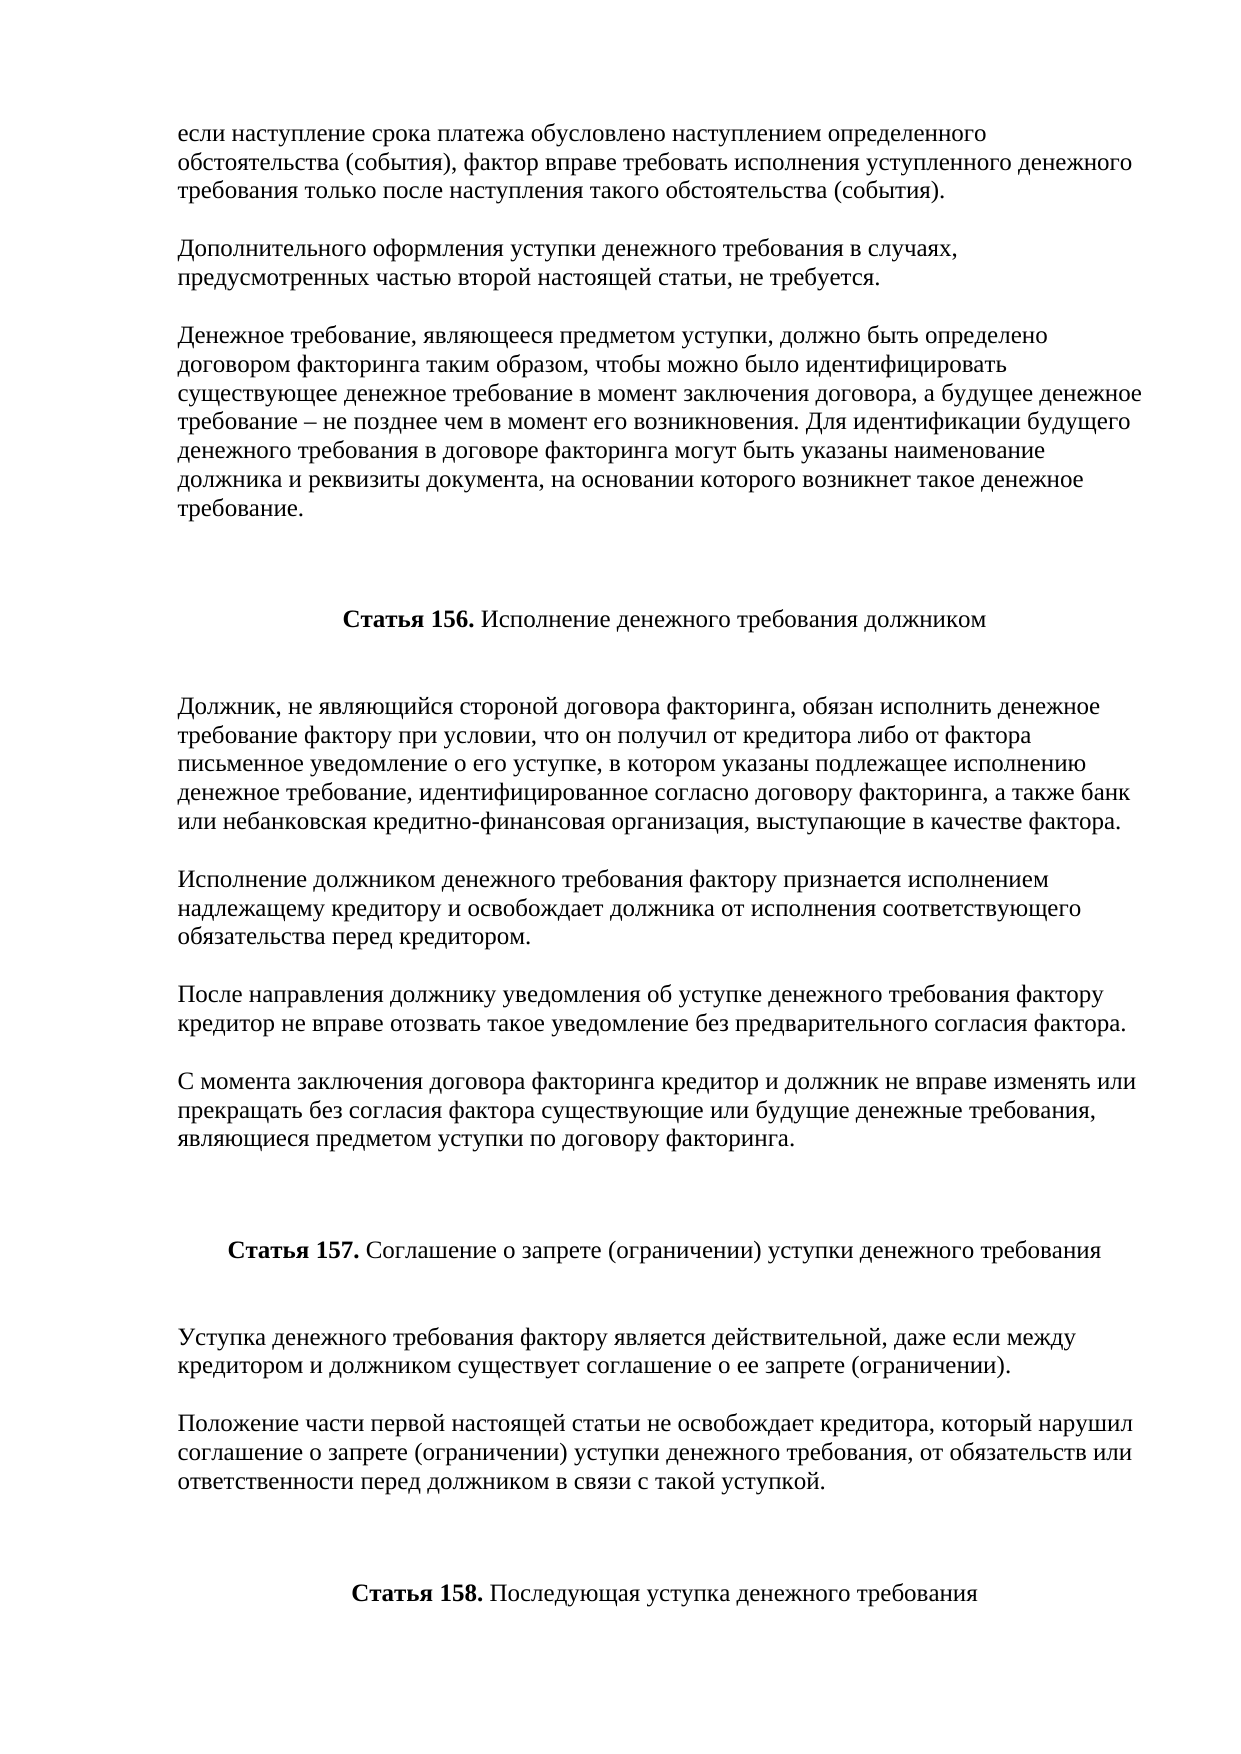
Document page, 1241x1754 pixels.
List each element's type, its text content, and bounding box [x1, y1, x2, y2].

text Должник, не являющийся стороной договора факторинга, обязан исполнить денежное требование фактору при условии, что он получил от кредитора либо от фактора письменное уведомление о его уступке, в котором указаны подлежащее исполнению денежное требование, идентифицированное согласно договору факторинга, а также банк или небанковская кредитно-финансовая организация, выступающие в качестве фактора. [177, 691, 1152, 835]
text Дополнительного оформления уступки денежного требования в случаях, предусмотренных частью второй настоящей статьи, не требуется. [177, 233, 1152, 291]
text Денежное требование, являющееся предметом уступки, должно быть определено договором факторинга таким образом, чтобы можно было идентифицировать существующее денежное требование в момент заключения договора, а будущее денежное требование – не позднее чем в момент его возникновения. Для идентификации будущего денежного требования в договоре факторинга могут быть указаны наименование должника и реквизиты документа, на основании которого возникнет такое денежное требование. [177, 320, 1152, 521]
text Исполнение должником денежного требования фактору признается исполнением надлежащему кредитору и освобождает должника от исполнения соответствующего обязательства перед кредитором. [177, 864, 1152, 950]
text Статья 156. Исполнение денежного требования должником [177, 604, 1152, 633]
text Положение части первой настоящей статьи не освобождает кредитора, который нарушил соглашение о запрете (ограничении) уступки денежного требования, от обязательств или ответственности перед должником в связи с такой уступкой. [177, 1408, 1152, 1495]
text Уступка денежного требования фактору является действительной, даже если между кредитором и должником существует соглашение о ее запрете (ограничении). [177, 1322, 1152, 1379]
text После направления должнику уведомления об уступке денежного требования фактору кредитор не вправе отозвать такое уведомление без предварительного согласия фактора. [177, 979, 1152, 1037]
text Статья 158. Последующая уступка денежного требования [177, 1578, 1152, 1606]
text Статья 157. Соглашение о запрете (ограничении) уступки денежного требования [177, 1235, 1152, 1264]
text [177, 118, 1152, 204]
text С момента заключения договора факторинга кредитор и должник не вправе изменять или прекращать без согласия фактора существующие или будущие денежные требования, являющиеся предметом уступки по договору факторинга. [177, 1066, 1152, 1152]
